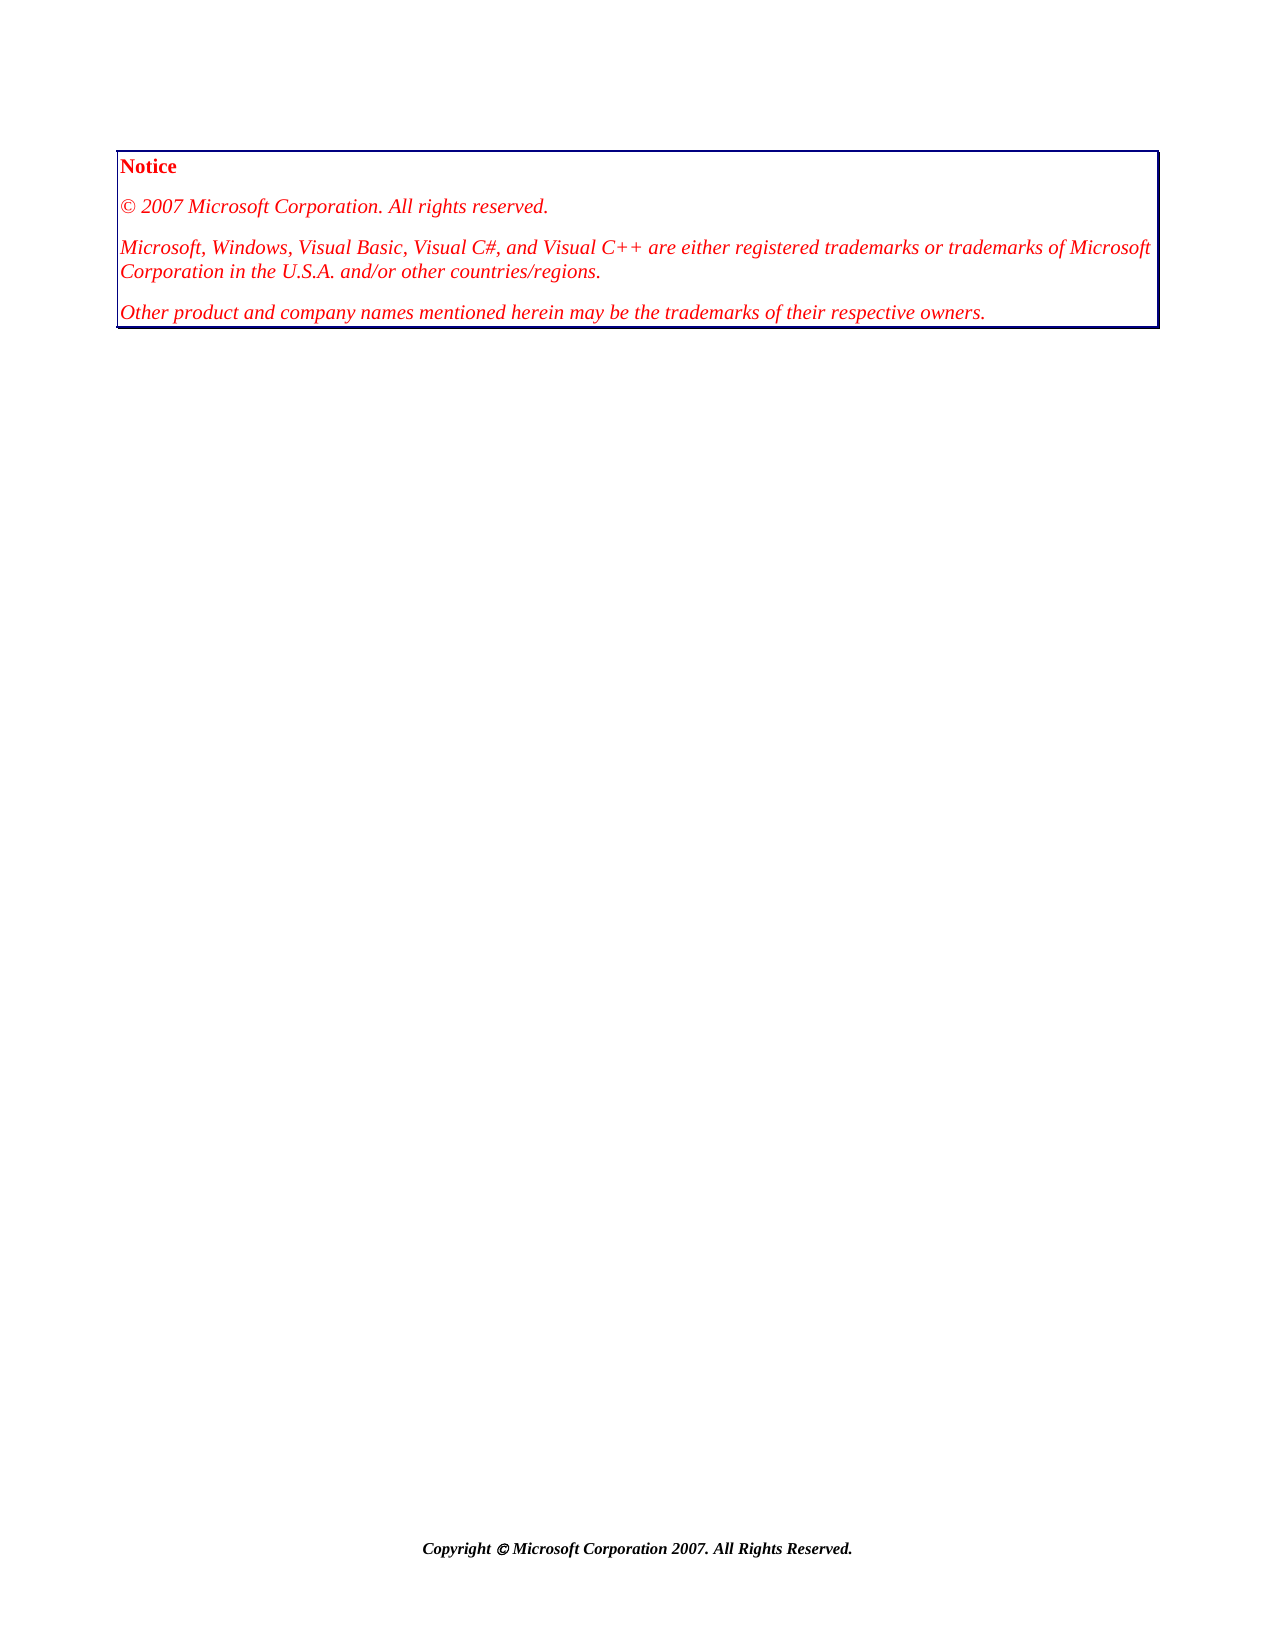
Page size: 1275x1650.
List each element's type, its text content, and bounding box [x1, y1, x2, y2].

text Notice [118, 152, 1157, 178]
text Other product and company names mentioned herein may be the trademarks of their respective owners. [118, 296, 1157, 326]
text © Microsoft Corporation. All rights reserved. [118, 191, 1157, 218]
text Microsoft, Windows, Visual Basic, Visual C#, and Visual C++ are either registered trademarks or trademarks of Microsoft Corporation in the and/or other countries/regions. [118, 231, 1157, 283]
